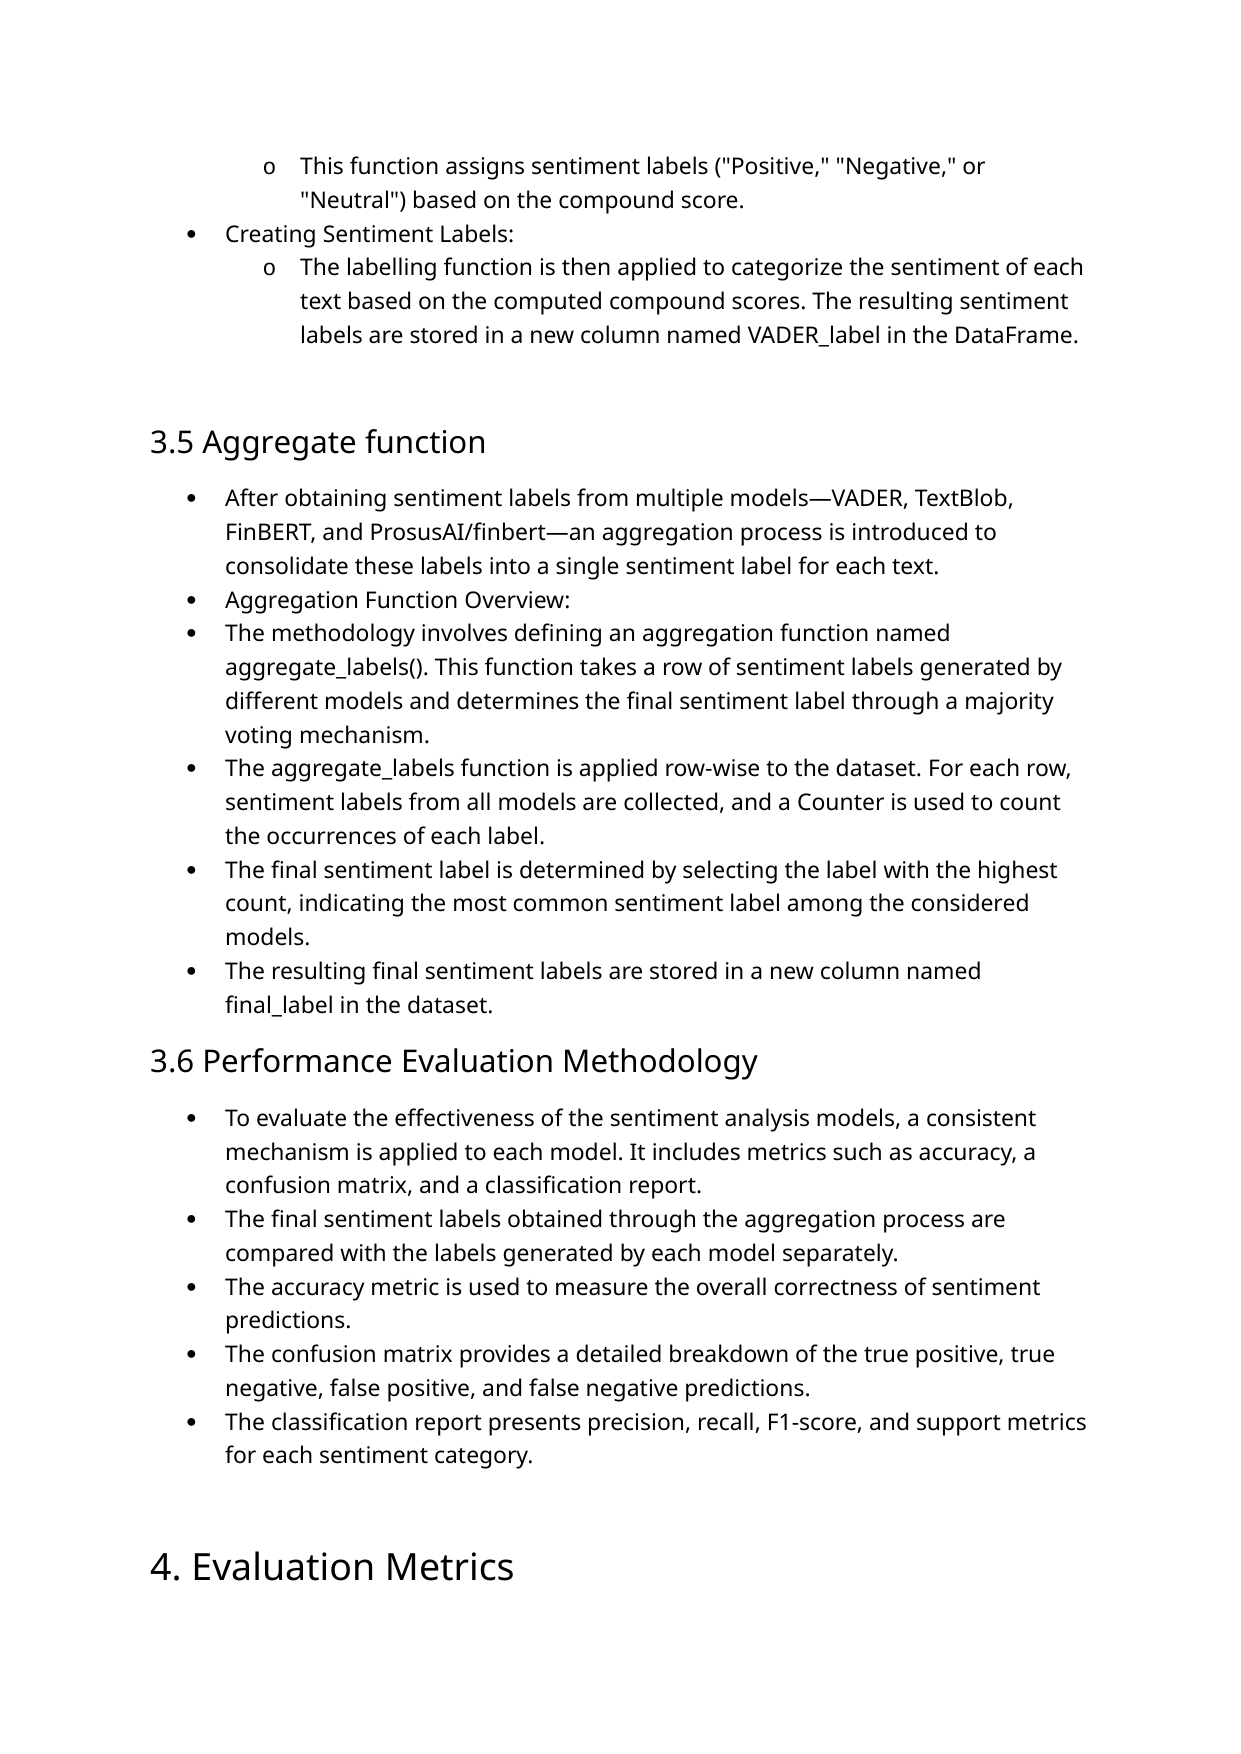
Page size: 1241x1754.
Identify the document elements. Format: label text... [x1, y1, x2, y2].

list The accuracy metric is used to measure the overall correctness of sentiment predictions. [187, 1270, 1090, 1335]
list The labelling function is then applied to categorize the sentiment of each text based on the computed compound scores. The resulting sentiment labels are stored in a new column named VADER_label in the DataFrame. [262, 251, 1090, 350]
list After obtaining sentiment labels from multiple models—VADER, TextBlob, FinBERT, and ProsusAI/finbert—an aggregation process is introduced to consolidate these labels into a single sentiment label for each text. [187, 482, 1090, 581]
list The final sentiment label is determined by selecting the label with the highest count, indicating the most common sentiment label among the considered models. [187, 854, 1090, 952]
list Creating Sentiment Labels: [187, 218, 1090, 249]
text 4. Evaluation Metrics [150, 1540, 1090, 1591]
list To evaluate the effectiveness of the sentiment analysis models, a consistent mechanism is applied to each model. It includes metrics such as accuracy, a confusion matrix, and a classification report. [187, 1102, 1090, 1200]
list The confusion matrix provides a detailed breakdown of the true positive, true negative, false positive, and false negative predictions. [187, 1338, 1090, 1403]
list The classification report presents precision, recall, F1-score, and support metrics for each sentiment category. [187, 1405, 1090, 1470]
list Aggregation Function Overview: [187, 584, 1090, 615]
text 3.6 Performance Evaluation Methodology [150, 1039, 1090, 1082]
list The final sentiment labels obtained through the aggregation process are compared with the labels generated by each model separately. [187, 1203, 1090, 1268]
text 3.5 Aggregate function [150, 420, 1090, 462]
list The resulting final sentiment labels are stored in a new column named final_label in the dataset. [187, 955, 1090, 1020]
list This function assigns sentiment labels ("Positive," "Negative," or "Neutral") based on the compound score. [262, 150, 1090, 215]
list The aggregate_labels function is applied row-wise to the dataset. For each row, sentiment labels from all models are collected, and a Counter is used to count the occurrences of each label. [187, 752, 1090, 851]
list The methodology involves defining an aggregation function named aggregate_labels(). This function takes a row of sentiment labels generated by different models and determines the final sentiment label through a majority voting mechanism. [187, 617, 1090, 750]
